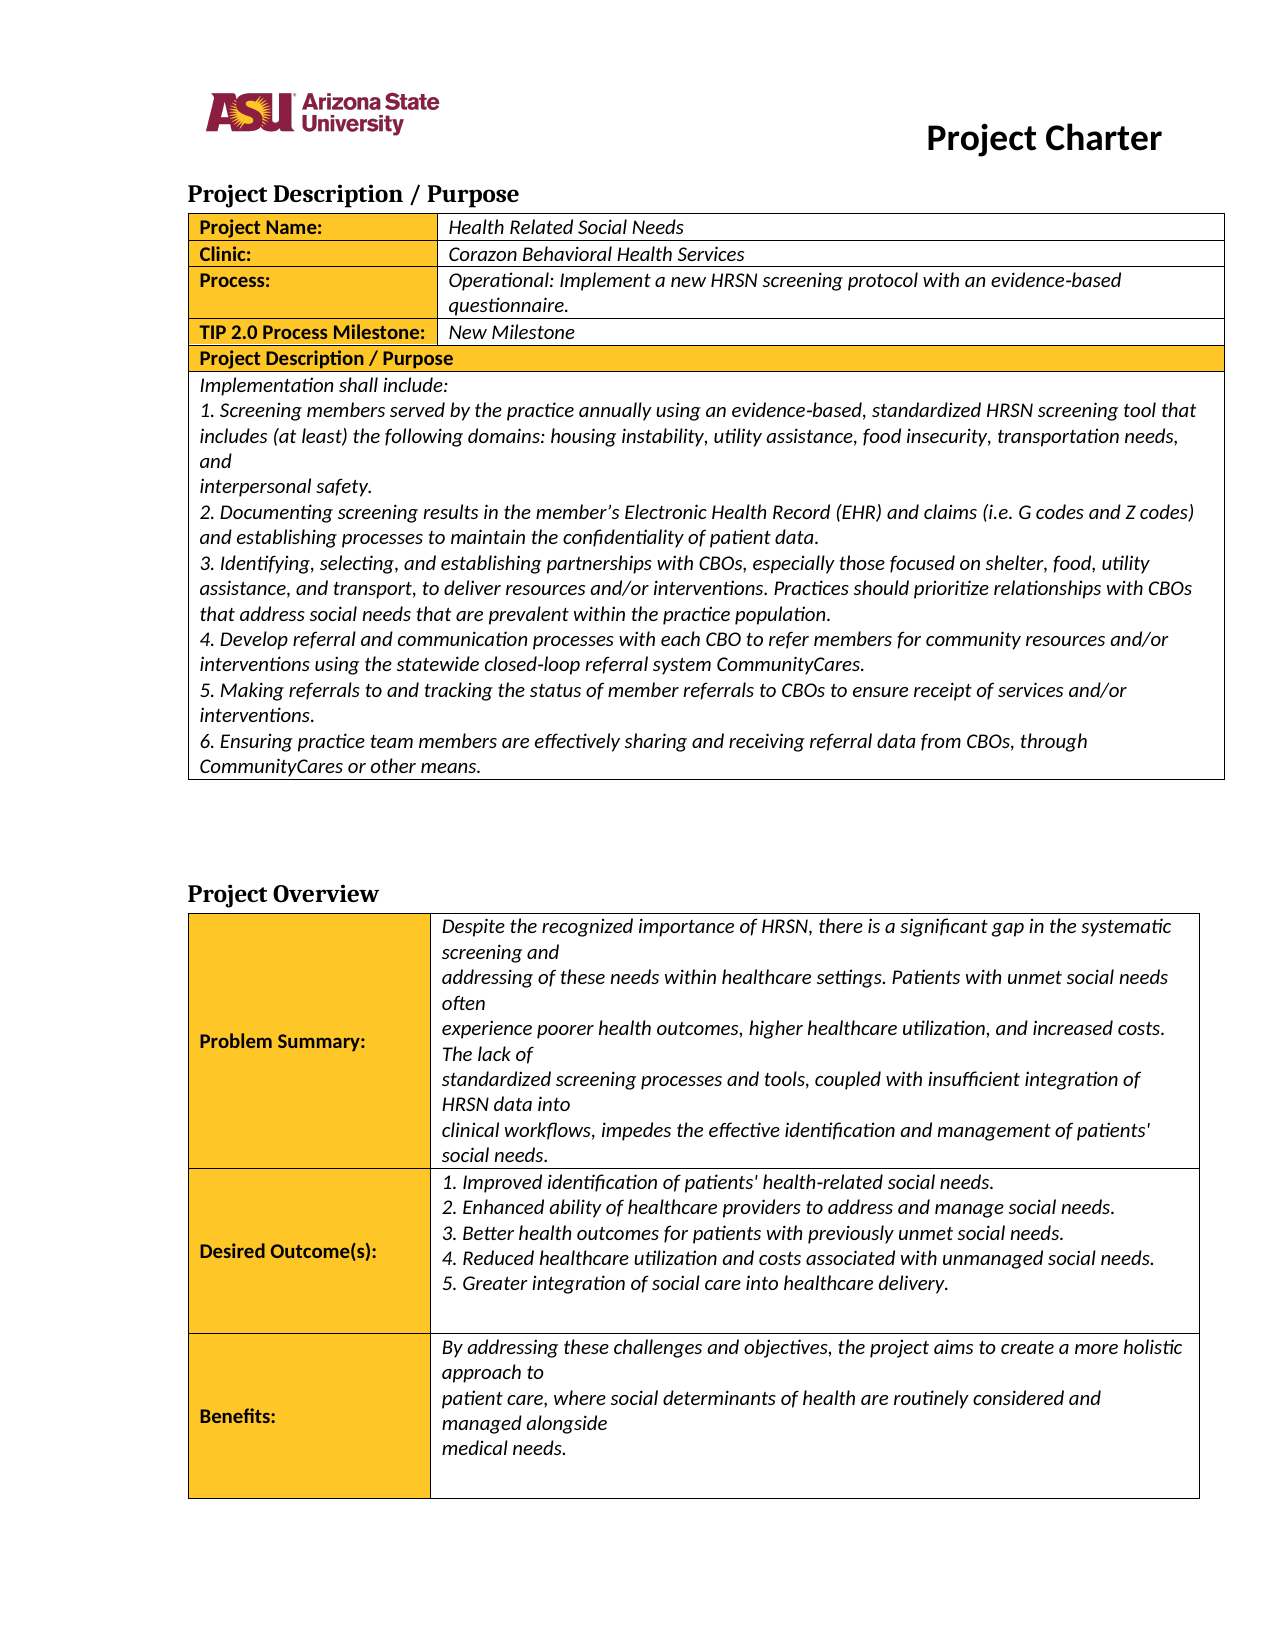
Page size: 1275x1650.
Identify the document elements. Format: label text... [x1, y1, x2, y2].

table_header Health Related Social Needs [438, 214, 1224, 240]
table_header Problem Summary: [189, 914, 430, 1168]
subtitle Project Description / Purpose [187, 180, 1200, 209]
picture [187, 75, 458, 150]
subtitle Project Overview [187, 880, 1200, 908]
table_cell Clinic: [189, 241, 437, 266]
table_cell Project Description / Purpose [189, 346, 1224, 371]
table_header Project Name: [189, 214, 437, 240]
table_cell 1. Improved identification of patients' health‐related social needs. 2. Enhanced ability of healthcare providers to address and manage social needs. 3. Better health outcomes for patients with previously unmet social needs. 4. Reduced healthcare utilization and costs associated with unmanaged social needs. 5. Greater integration of social care into healthcare delivery. [431, 1169, 1199, 1333]
table_cell Benefits: [189, 1334, 430, 1498]
table_cell Corazon Behavioral Health Services [438, 241, 1224, 266]
table_cell TIP 2.0 Process Milestone: [189, 319, 437, 344]
table_cell Operational: Implement a new HRSN screening protocol with an evidence‐based questionnaire. [438, 267, 1224, 318]
table_cell New Milestone [438, 319, 1224, 344]
table_cell By addressing these challenges and objectives, the project aims to create a more holistic approach to patient care, where social determinants of health are routinely considered and managed alongside medical needs. [431, 1334, 1199, 1498]
table_cell Process: [189, 267, 437, 318]
table_cell Desired Outcome(s): [189, 1169, 430, 1333]
table_cell Implementation shall include: 1. Screening members served by the practice annually using an evidence‐based, standardized HRSN screening tool that includes (at least) the following domains: housing instability, utility assistance, food insecurity, transportation needs, and interpersonal safety. 2. Documenting screening results in the member’s Electronic Health Record (EHR) and claims (i.e. G codes and Z codes) and establishing processes to maintain the confidentiality of patient data. 3. Identifying, selecting, and establishing partnerships with CBOs, especially those focused on shelter, food, utility assistance, and transport, to deliver resources and/or interventions. Practices should prioritize relationships with CBOs that address social needs that are prevalent within the practice population. 4. Develop referral and communication processes with each CBO to refer members for community resources and/or interventions using the statewide closed‐loop referral system CommunityCares. 5. Making referrals to and tracking the status of member referrals to CBOs to ensure receipt of services and/or interventions. 6. Ensuring practice team members are effectively sharing and receiving referral data from CBOs, through CommunityCares or other means. [189, 372, 1224, 779]
table_header Despite the recognized importance of HRSN, there is a significant gap in the systematic screening and addressing of these needs within healthcare settings. Patients with unmet social needs often experience poorer health outcomes, higher healthcare utilization, and increased costs. The lack of standardized screening processes and tools, coupled with insufficient integration of HRSN data into clinical workflows, impedes the effective identification and management of patients' social needs. [431, 914, 1199, 1168]
